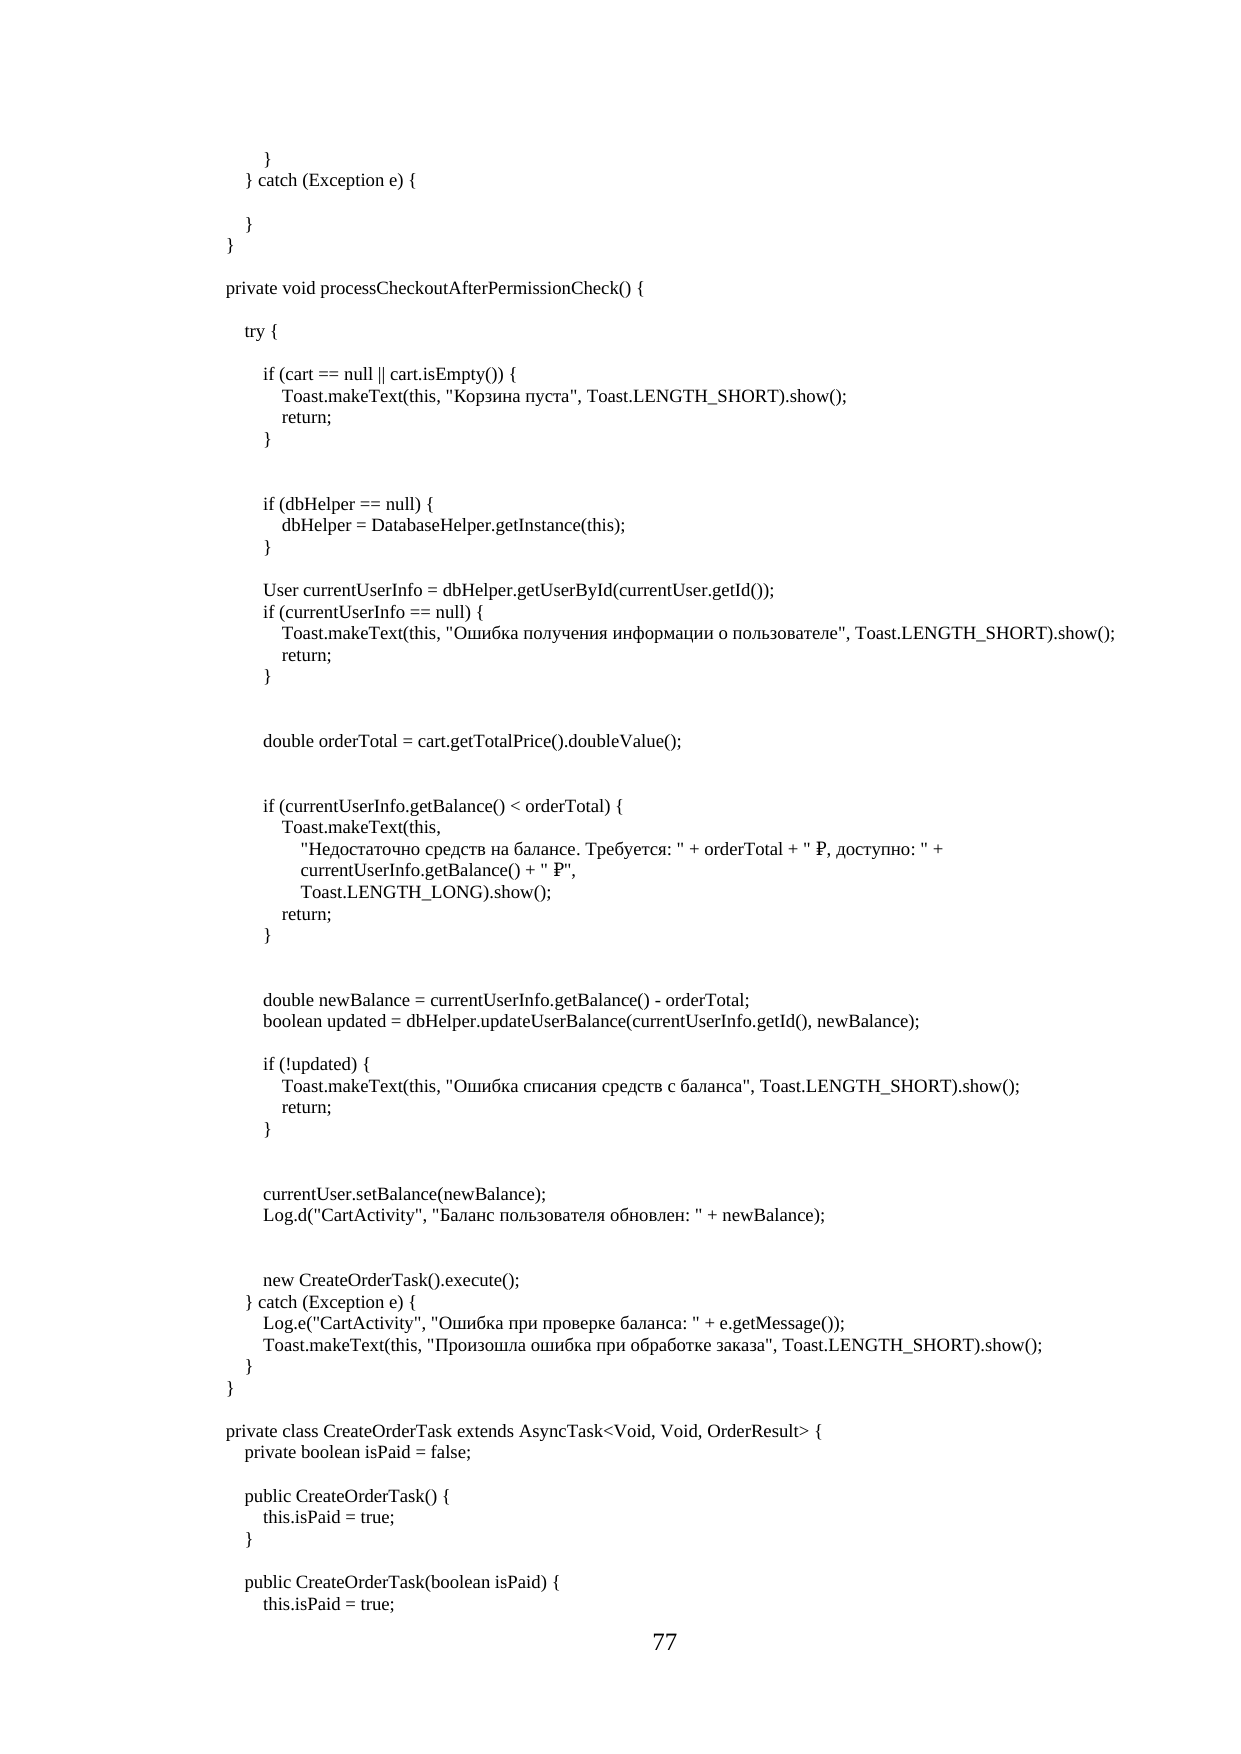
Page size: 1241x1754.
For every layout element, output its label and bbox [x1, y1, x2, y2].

text [207, 148, 1122, 1614]
